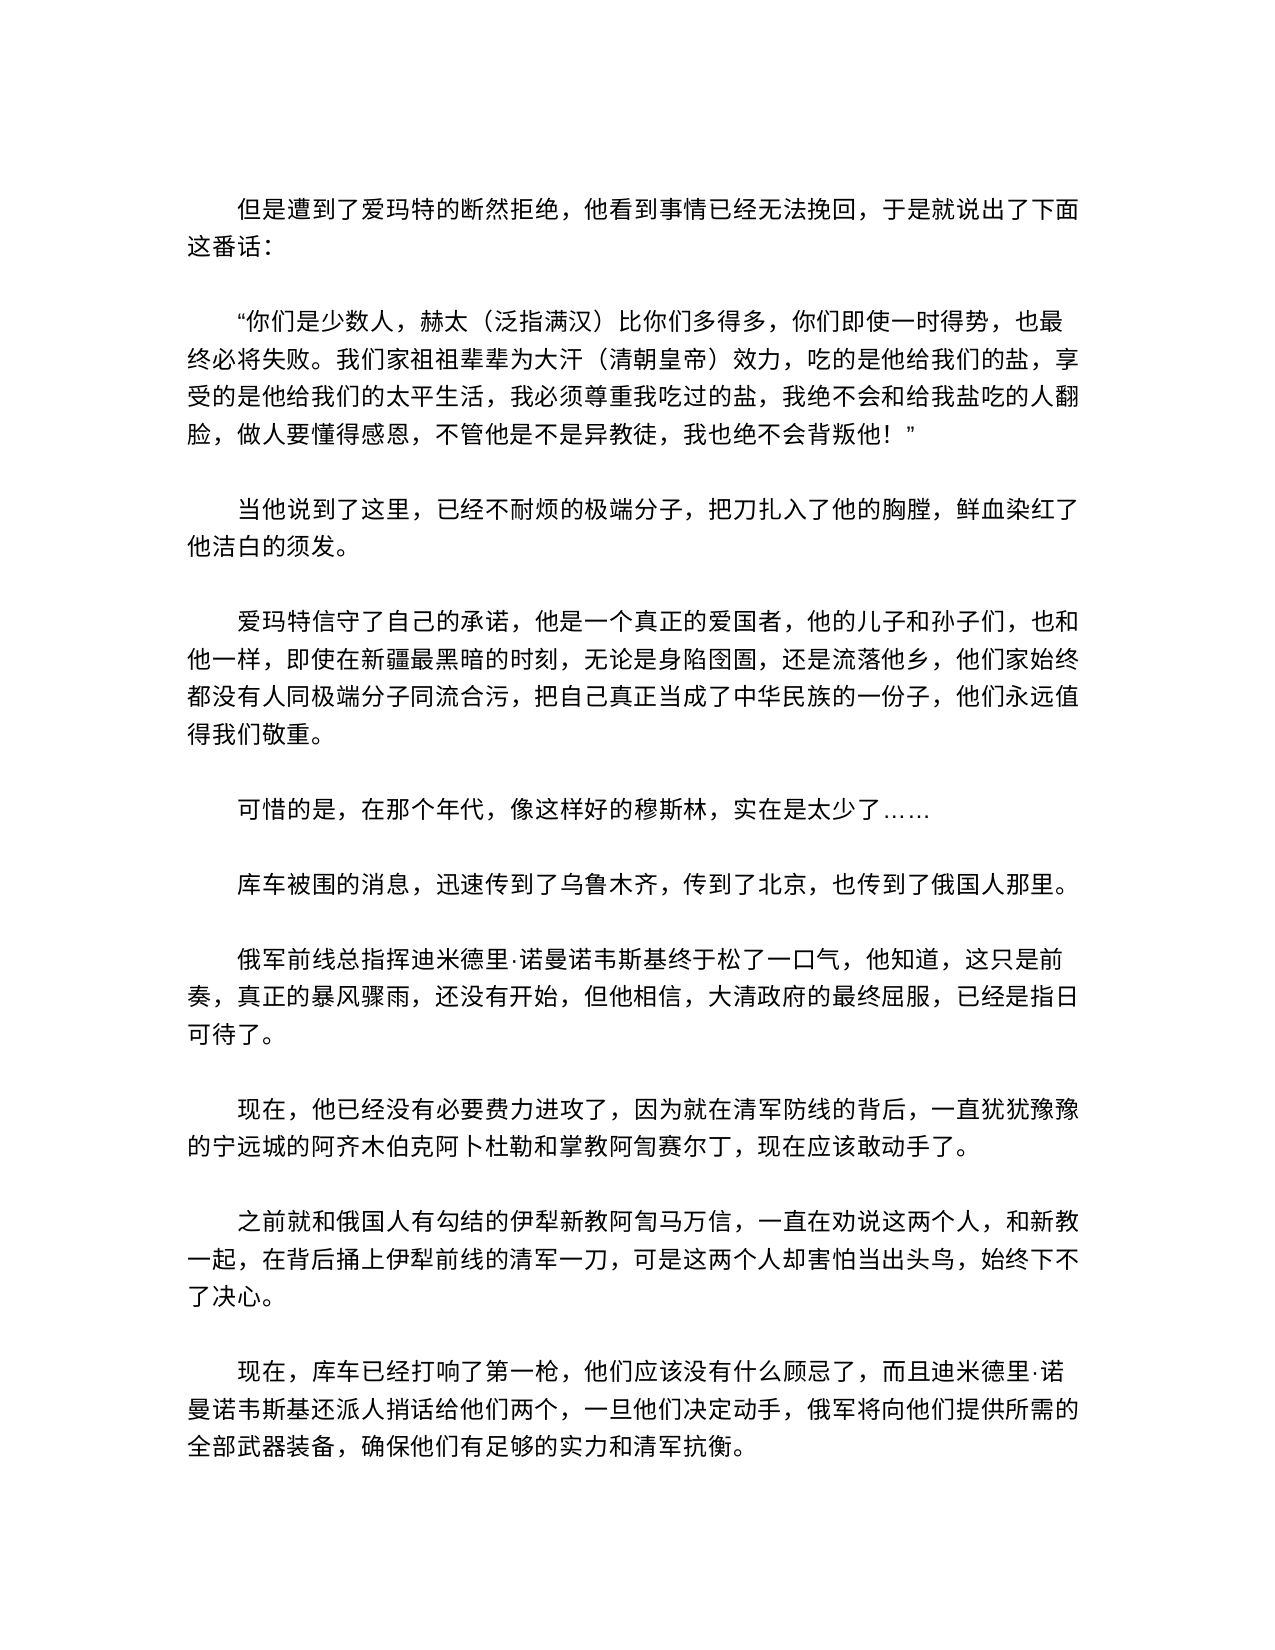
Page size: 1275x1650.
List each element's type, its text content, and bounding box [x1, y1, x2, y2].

text 俄军前线总指挥迪米德里·诺曼诺韦斯基终于松了一口气，他知道，这只是前奏，真正的暴风骤雨，还没有开始，但他相信，大清政府的最终屈服，已经是指日可待了。 [187, 937, 1087, 1050]
text 当他说到了这里，已经不耐烦的极端分子，把刀扎入了他的胸膛，鲜血染红了他洁白的须发。 [187, 487, 1087, 562]
text 可惜的是，在那个年代，像这样好的穆斯林，实在是太少了…… [187, 787, 1087, 825]
text 库车被围的消息，迅速传到了乌鲁木齐，传到了北京，也传到了俄国人那里。 [187, 862, 1087, 900]
text 但是遭到了爱玛特的断然拒绝，他看到事情已经无法挽回，于是就说出了下面这番话： [187, 187, 1087, 262]
text 爱玛特信守了自己的承诺，他是一个真正的爱国者，他的儿子和孙子们，也和他一样，即使在新疆最黑暗的时刻，无论是身陷囹圄，还是流落他乡，他们家始终都没有人同极端分子同流合污，把自己真正当成了中华民族的一份子，他们永远值得我们敬重。 [187, 600, 1087, 750]
text 现在，库车已经打响了第一枪，他们应该没有什么顾忌了，而且迪米德里·诺曼诺韦斯基还派人捎话给他们两个，一旦他们决定动手，俄军将向他们提供所需的全部武器装备，确保他们有足够的实力和清军抗衡。 [187, 1350, 1087, 1462]
text 之前就和俄国人有勾结的伊犁新教阿訇马万信，一直在劝说这两个人，和新教一起，在背后捅上伊犁前线的清军一刀，可是这两个人却害怕当出头鸟，始终下不了决心。 [187, 1200, 1087, 1312]
text 现在，他已经没有必要费力进攻了，因为就在清军防线的背后，一直犹犹豫豫的宁远城的阿齐木伯克阿卜杜勒和掌教阿訇赛尔丁，现在应该敢动手了。 [187, 1087, 1087, 1162]
text “你们是少数人，赫太（泛指满汉）比你们多得多，你们即使一时得势，也最终必将失败。我们家祖祖辈辈为大汗（清朝皇帝）效力，吃的是他给我们的盐，享受的是他给我们的太平生活，我必须尊重我吃过的盐，我绝不会和给我盐吃的人翻脸，做人要懂得感恩，不管他是不是异教徒，我也绝不会背叛他！” [187, 300, 1087, 450]
